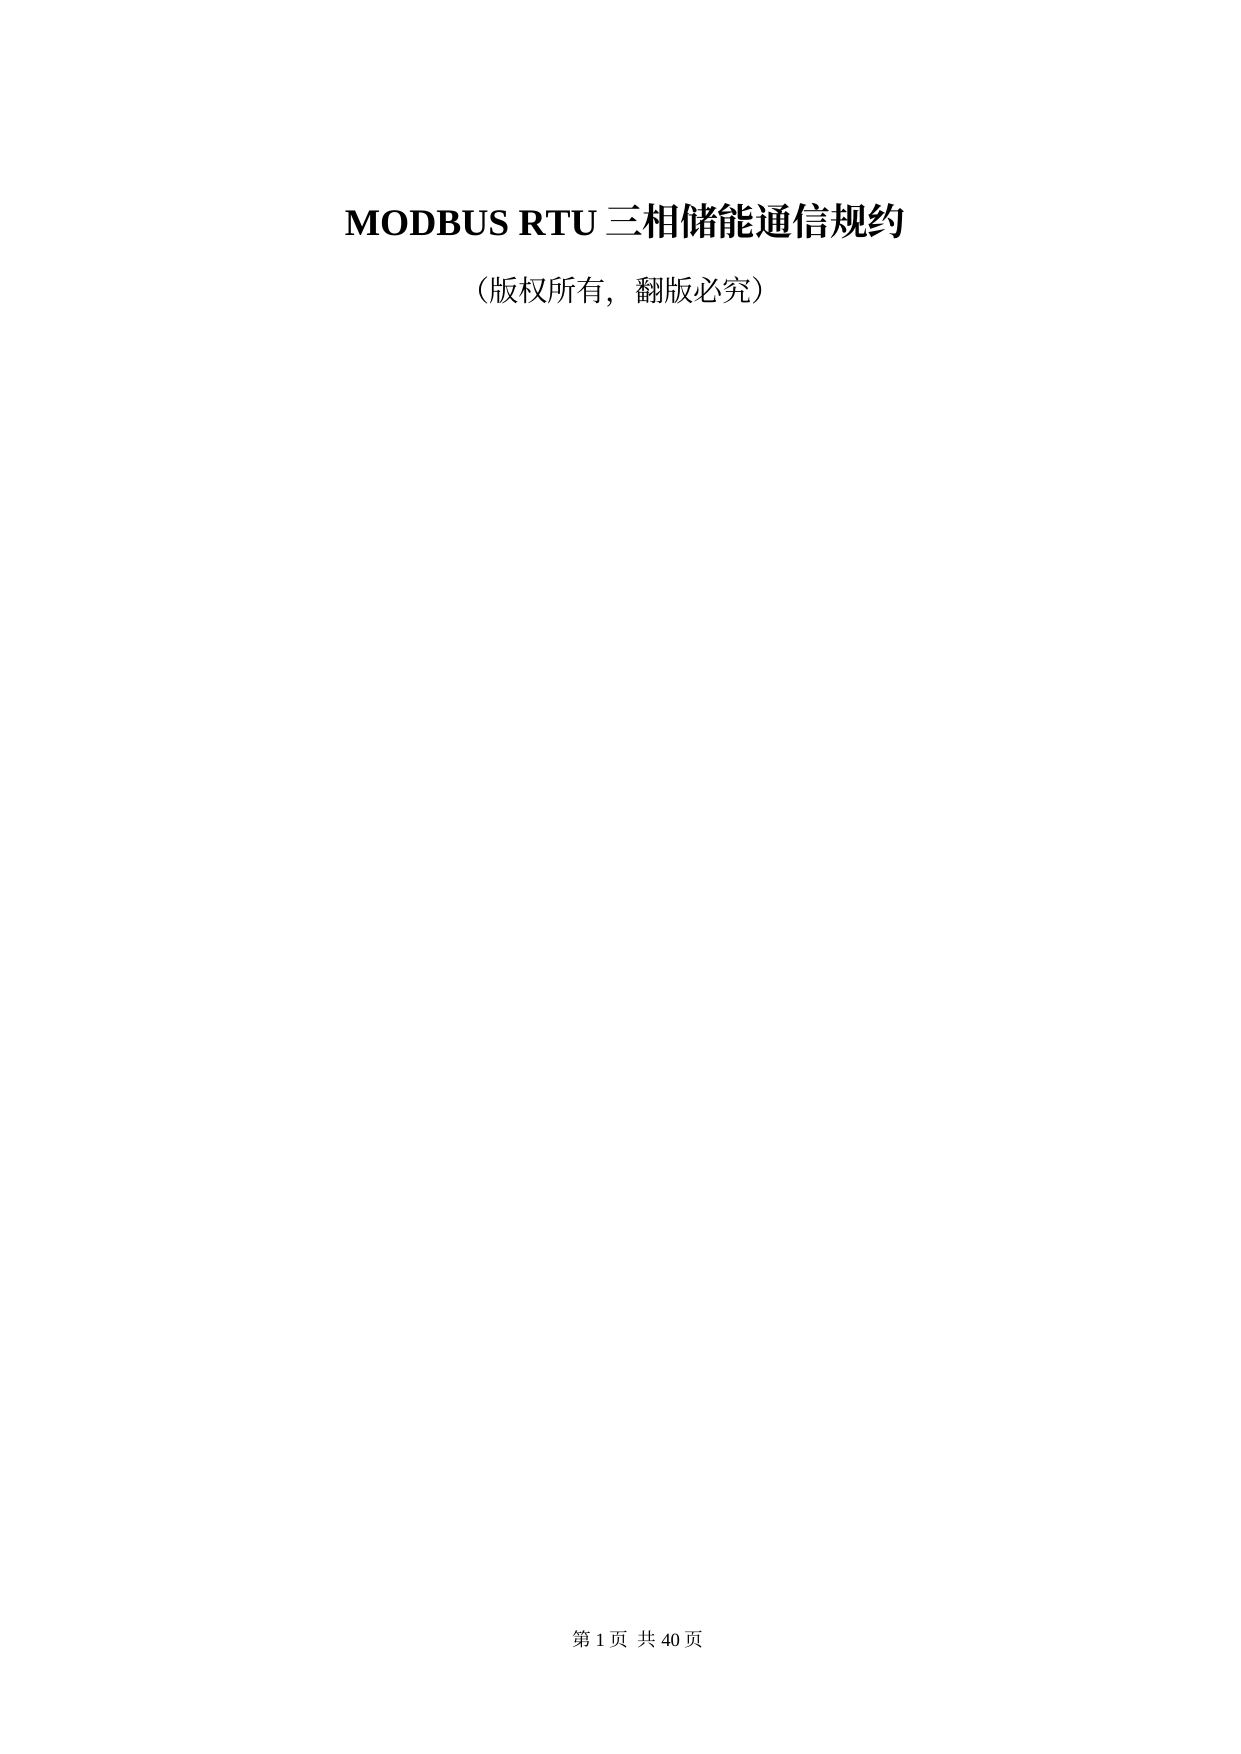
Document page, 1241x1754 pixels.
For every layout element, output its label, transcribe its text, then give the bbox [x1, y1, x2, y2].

text （版权所有，翻版必究） [187, 268, 1053, 310]
text MODBUS RTU三相储能通信规约 [187, 200, 1053, 243]
